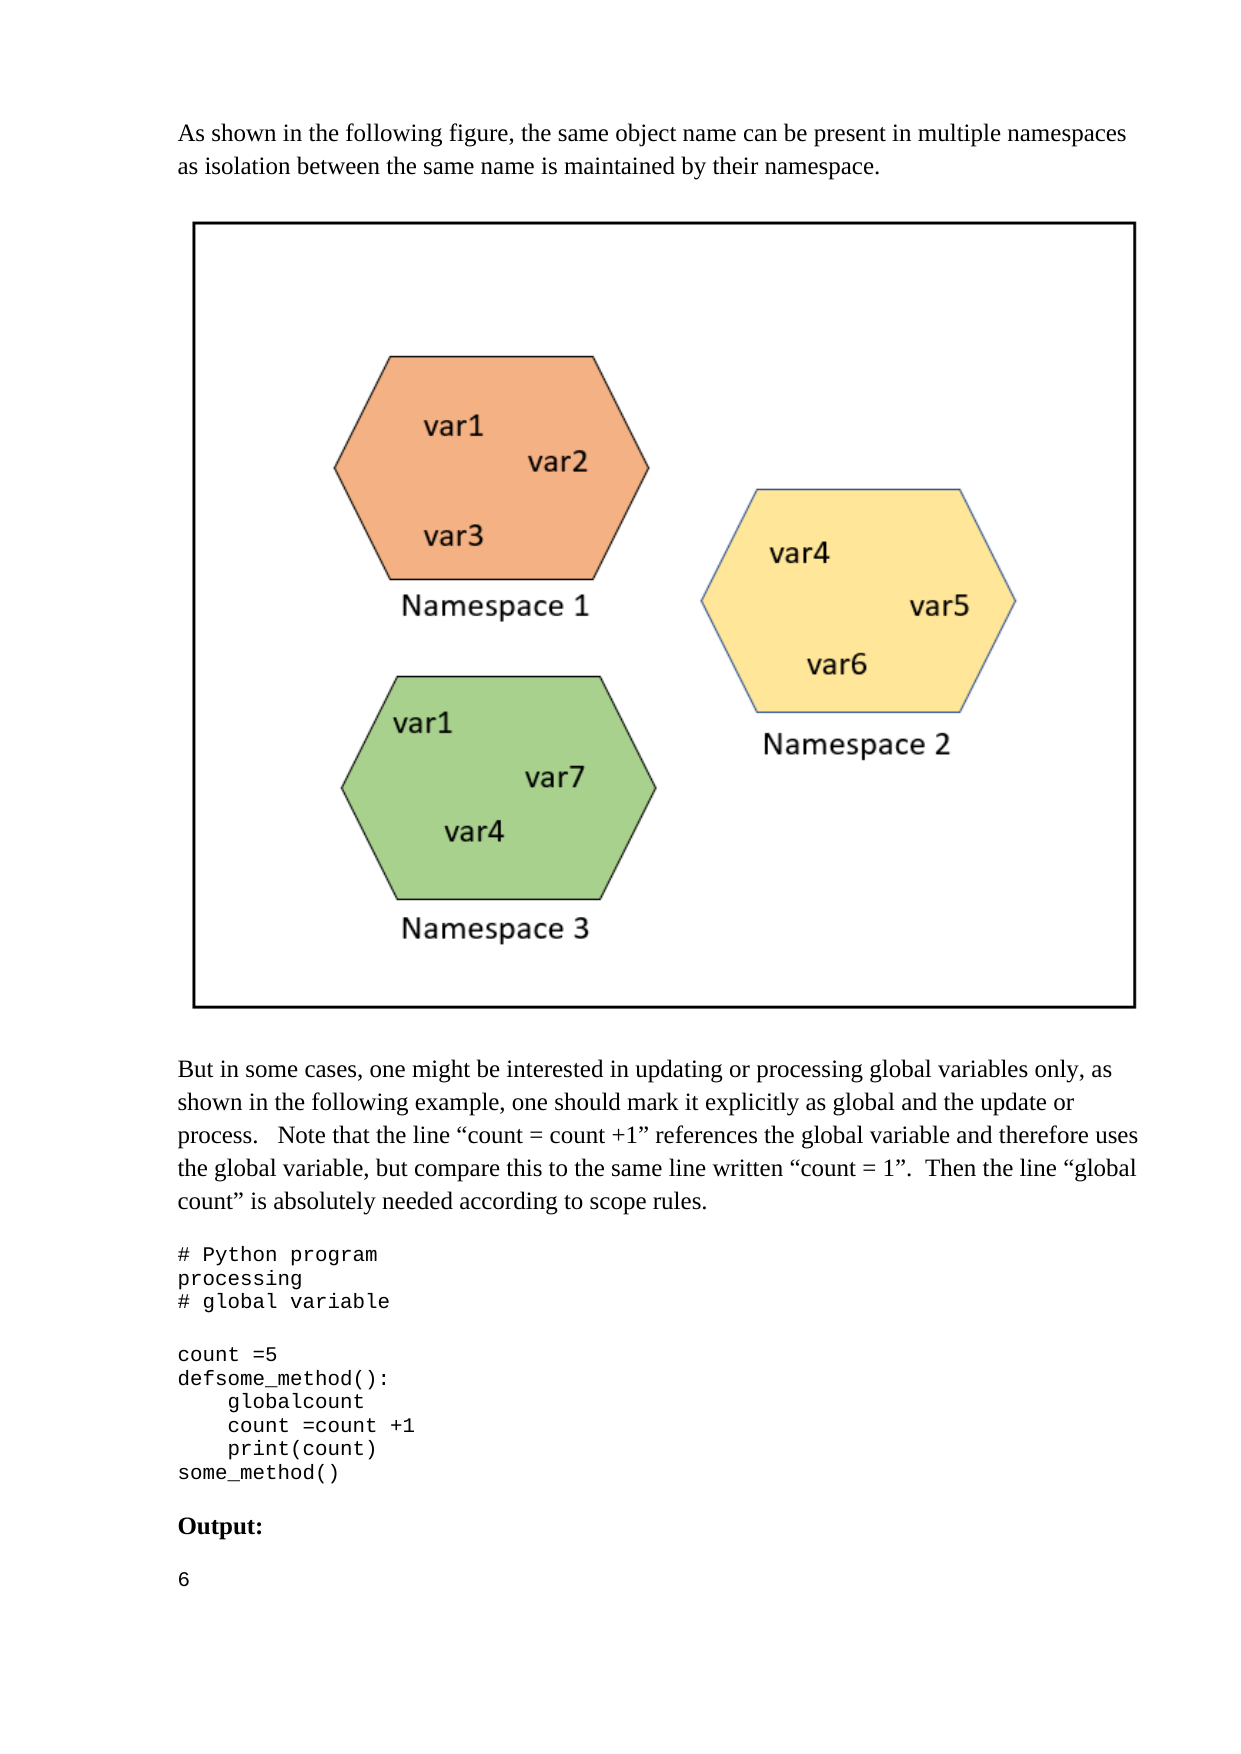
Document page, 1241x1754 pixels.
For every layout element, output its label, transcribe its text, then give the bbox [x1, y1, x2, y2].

text As shown in the following figure, the same object name can be present in multiple namespaces as isolation between the same name is maintained by their namespace. [177, 118, 1152, 180]
text 6 [177, 1569, 1152, 1592]
text But in some cases, one might be interested in updating or processing global variables only, as shown in the following example, one should mark it explicitly as global and the update or process. Note that the line “count = count +1” references the global variable and therefore uses the global variable, but compare this to the same line written “count = 1”. Then the line “global count” is absolutely needed according to scope rules. [177, 1054, 1152, 1215]
picture [177, 209, 1152, 1026]
table_header # Python program processing # global variable count =5 defsome_method(): globalcount count =count +1 print(count) some_method() [177, 1244, 508, 1486]
text Output: [177, 1511, 1152, 1539]
